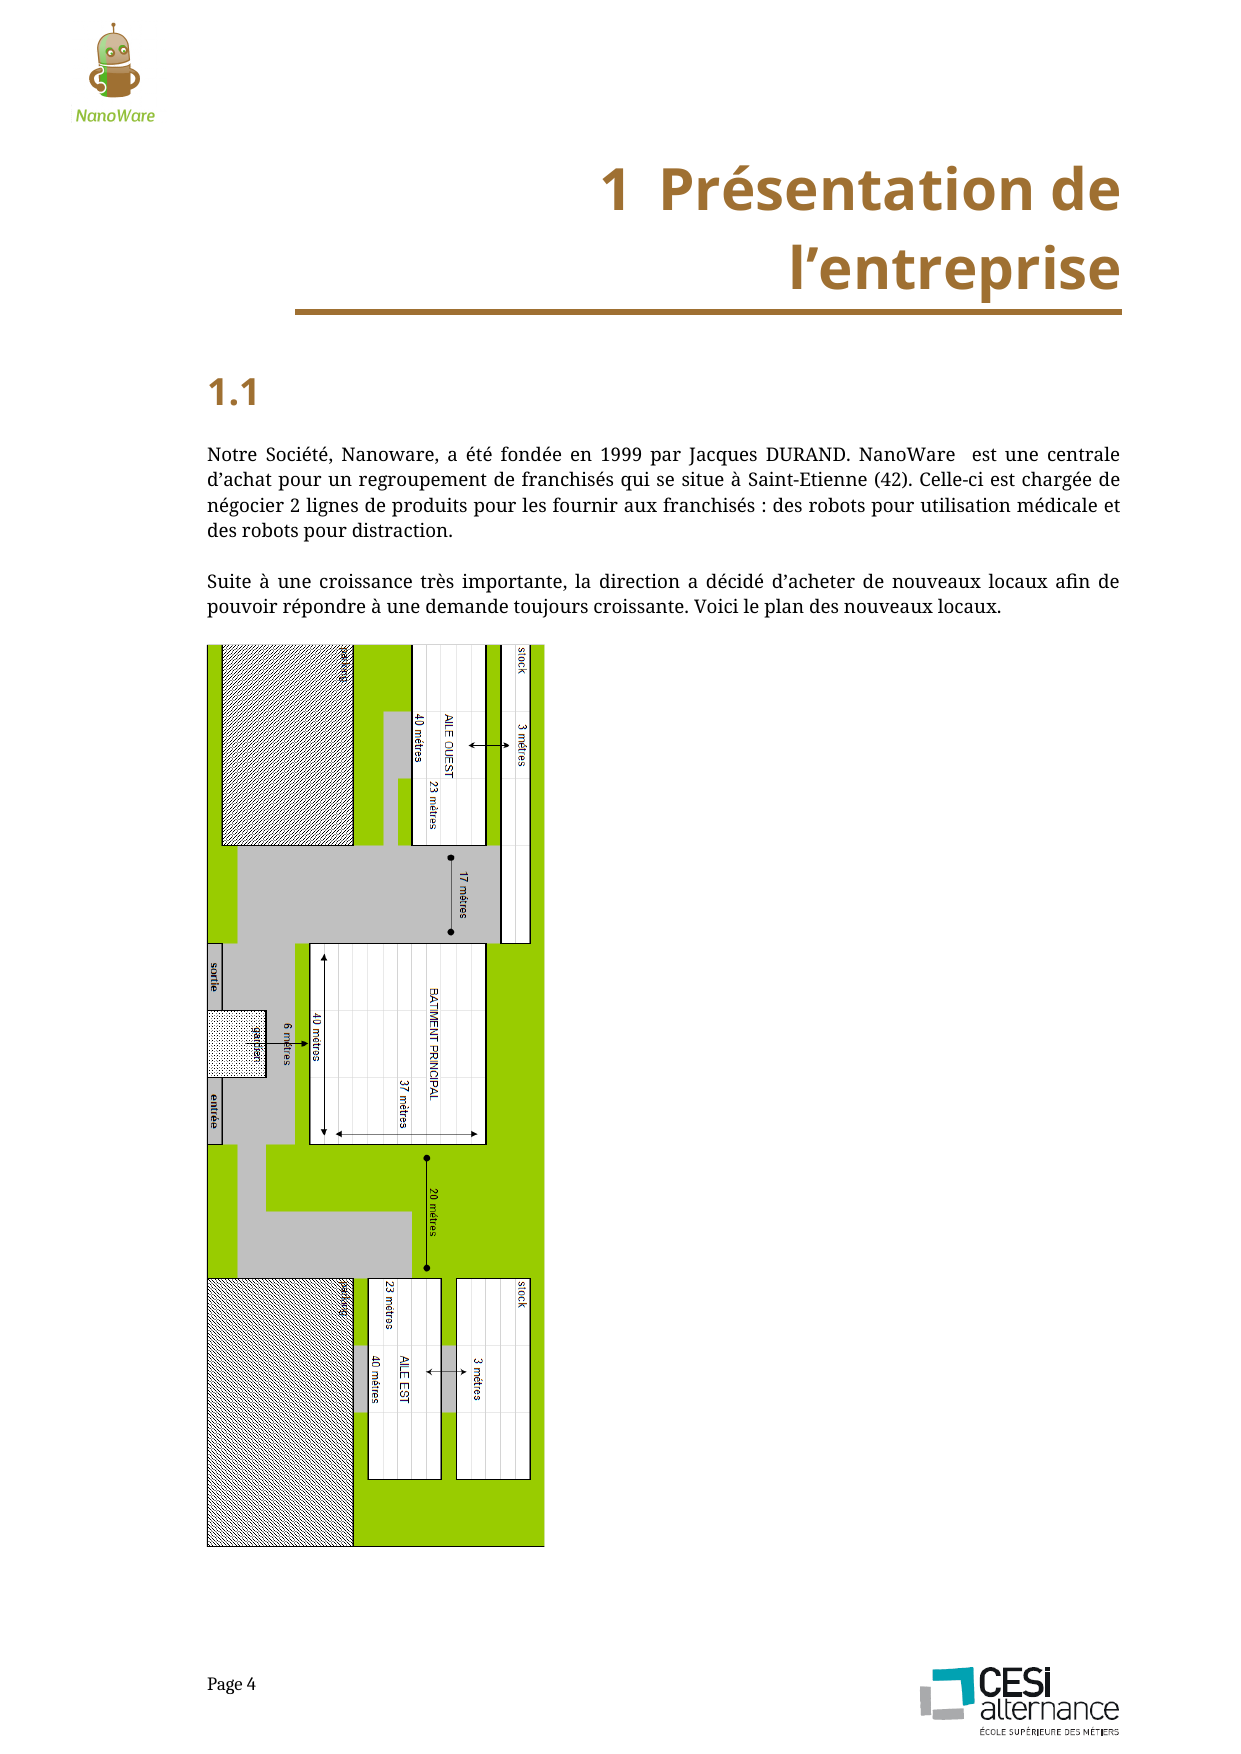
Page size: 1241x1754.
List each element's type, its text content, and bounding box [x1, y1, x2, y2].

text Notre Société, Nanoware, a été fondée en 1999 par Jacques DURAND. NanoWare est une centrale d’achat pour un regroupement de franchisés qui se situe à Saint-Etienne (42). Celle-ci est chargée de négocier 2 lignes de produits pour les fournir aux franchisés : des robots pour utilisation médicale et des robots pour distraction. [207, 441, 1122, 543]
text Suite à une croissance très importante, la direction a décidé d’acheter de nouveaux locaux afin de pouvoir répondre à une demande toujours croissante. Voici le plan des nouveaux locaux. [207, 568, 1122, 619]
picture [71, 20, 170, 123]
picture [206, 644, 545, 1547]
subtitle Présentation de l’entreprise [295, 148, 1122, 309]
